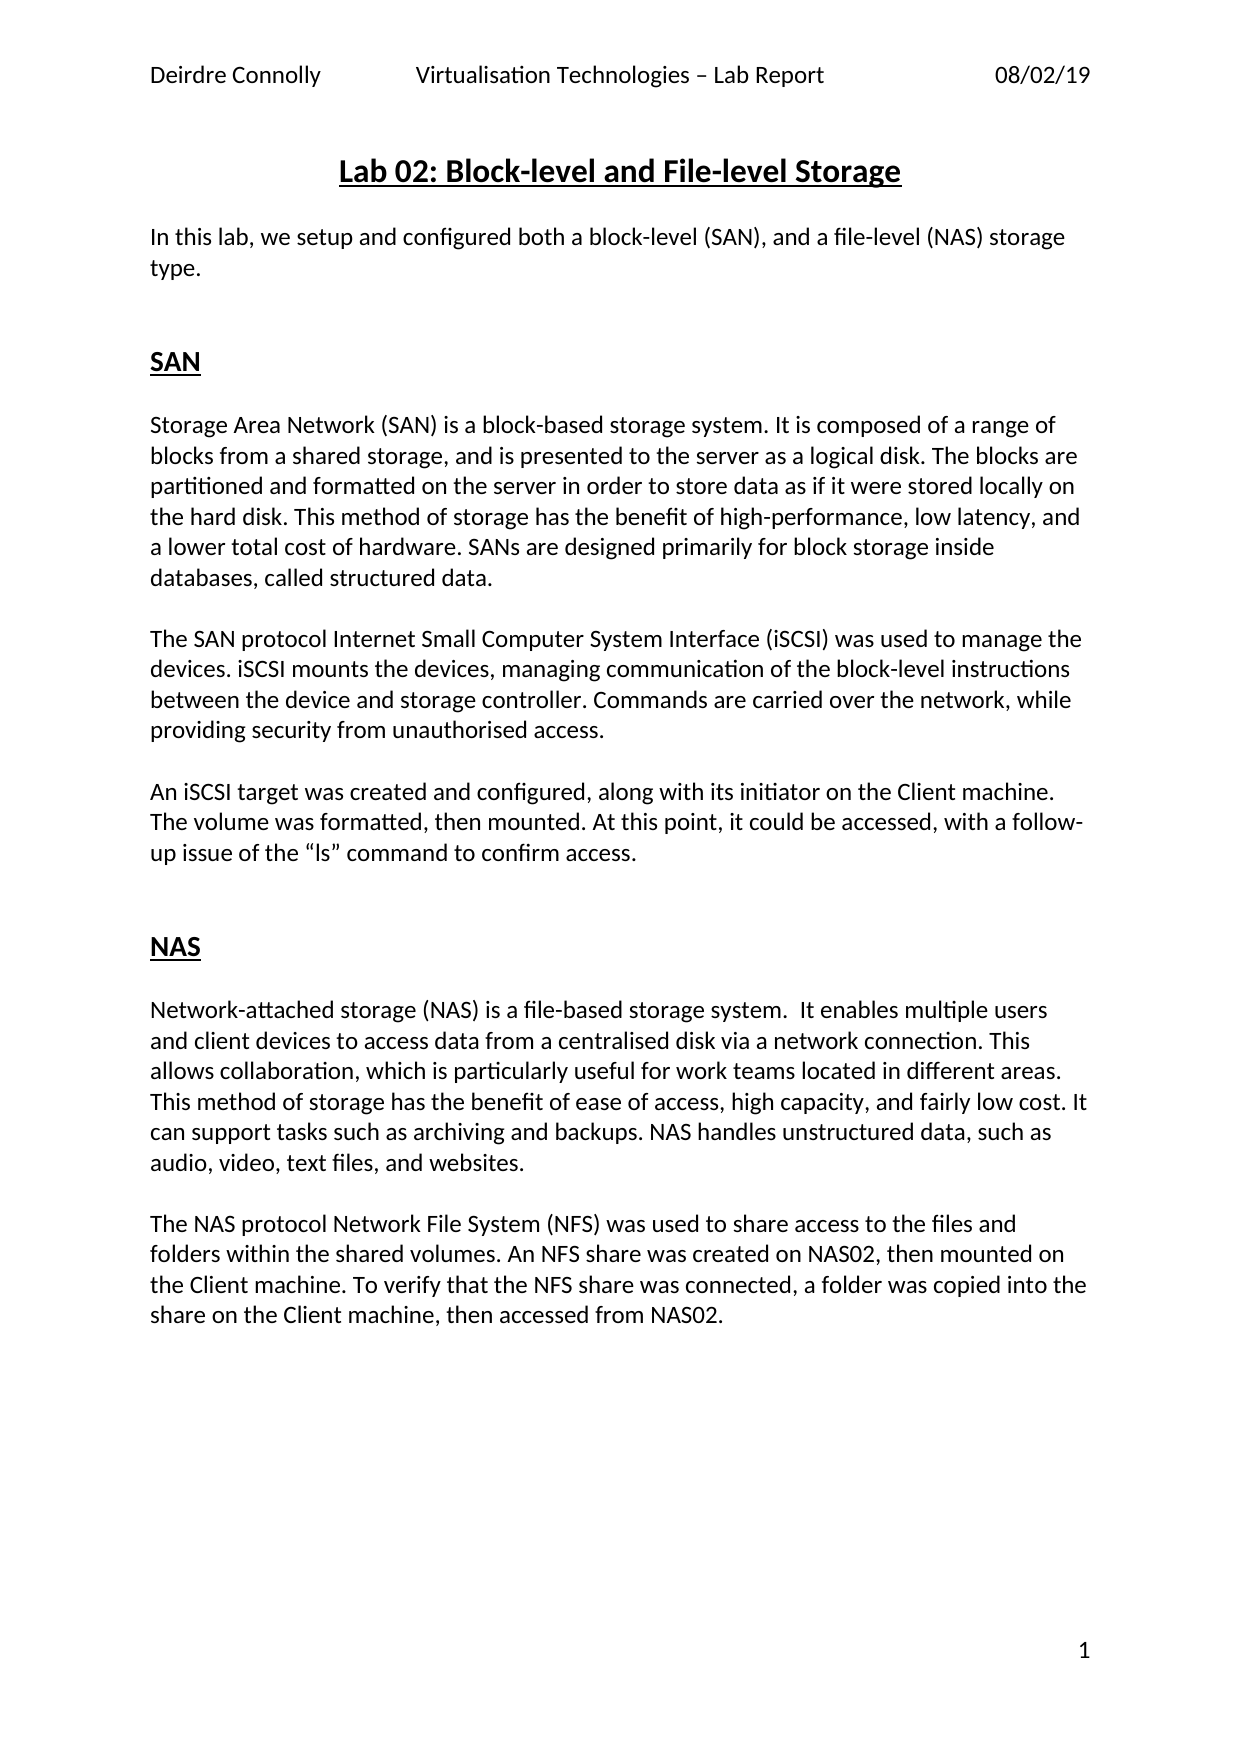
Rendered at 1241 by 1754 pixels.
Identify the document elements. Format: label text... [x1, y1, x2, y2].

text Lab 02: Block-level and File-level Storage [150, 150, 1090, 191]
text An iSCSI target was created and configured, along with its initiator on the Client machine. The volume was formatted, then mounted. At this point, it could be accessed, with a follow-up issue of the “ls” command to confirm access. [150, 776, 1090, 867]
text Storage Area Network (SAN) is a block-based storage system. It is composed of a range of blocks from a shared storage, and is presented to the server as a logical disk. The blocks are partitioned and formatted on the server in order to store data as if it were stored locally on the hard disk. This method of storage has the benefit of high-performance, low latency, and a lower total cost of hardware. SANs are designed primarily for block storage inside databases, called structured data. [150, 409, 1090, 593]
text SAN [150, 343, 1090, 379]
text NAS [150, 928, 1090, 964]
text The NAS protocol Network File System (NFS) was used to share access to the files and folders within the shared volumes. An NFS share was created on NAS02, then mounted on the Client machine. To verify that the NFS share was connected, a folder was copied into the share on the Client machine, then accessed from NAS02. [150, 1208, 1090, 1330]
text In this lab, we setup and configured both a block-level (SAN), and a file-level (NAS) storage type. [150, 221, 1090, 282]
text Network-attached storage (NAS) is a file-based storage system. It enables multiple users and client devices to access data from a centralised disk via a network connection. This allows collaboration, which is particularly useful for work teams located in different areas. This method of storage has the benefit of ease of access, high capacity, and fairly low cost. It can support tasks such as archiving and backups. NAS handles unstructured data, such as audio, video, text files, and websites. [150, 994, 1090, 1178]
text The SAN protocol Internet Small Computer System Interface (iSCSI) was used to manage the devices. iSCSI mounts the devices, managing communication of the block-level instructions between the device and storage controller. Commands are carried over the network, while providing security from unauthorised access. [150, 623, 1090, 745]
